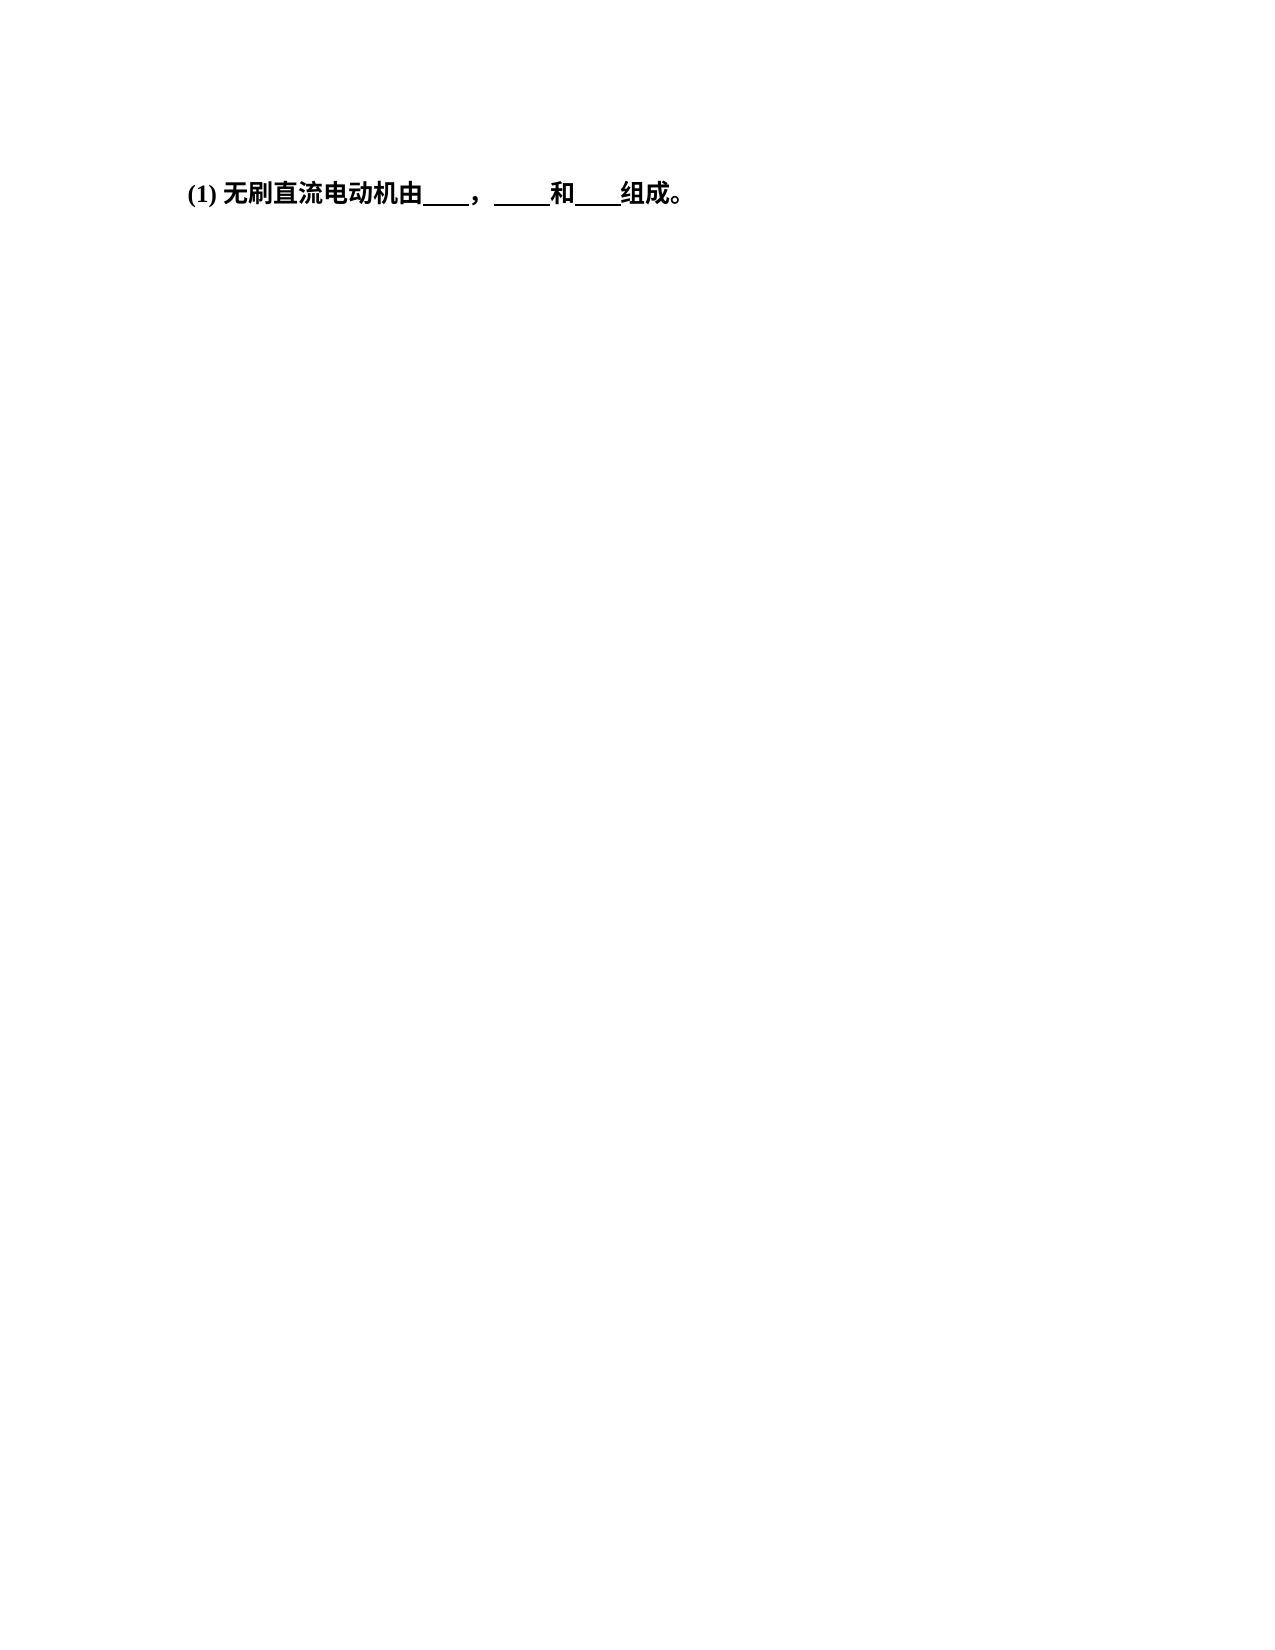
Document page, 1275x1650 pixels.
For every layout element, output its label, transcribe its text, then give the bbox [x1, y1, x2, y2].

text (1) 无刷直流电动机由 ， 和 组成。 [187, 159, 1067, 224]
